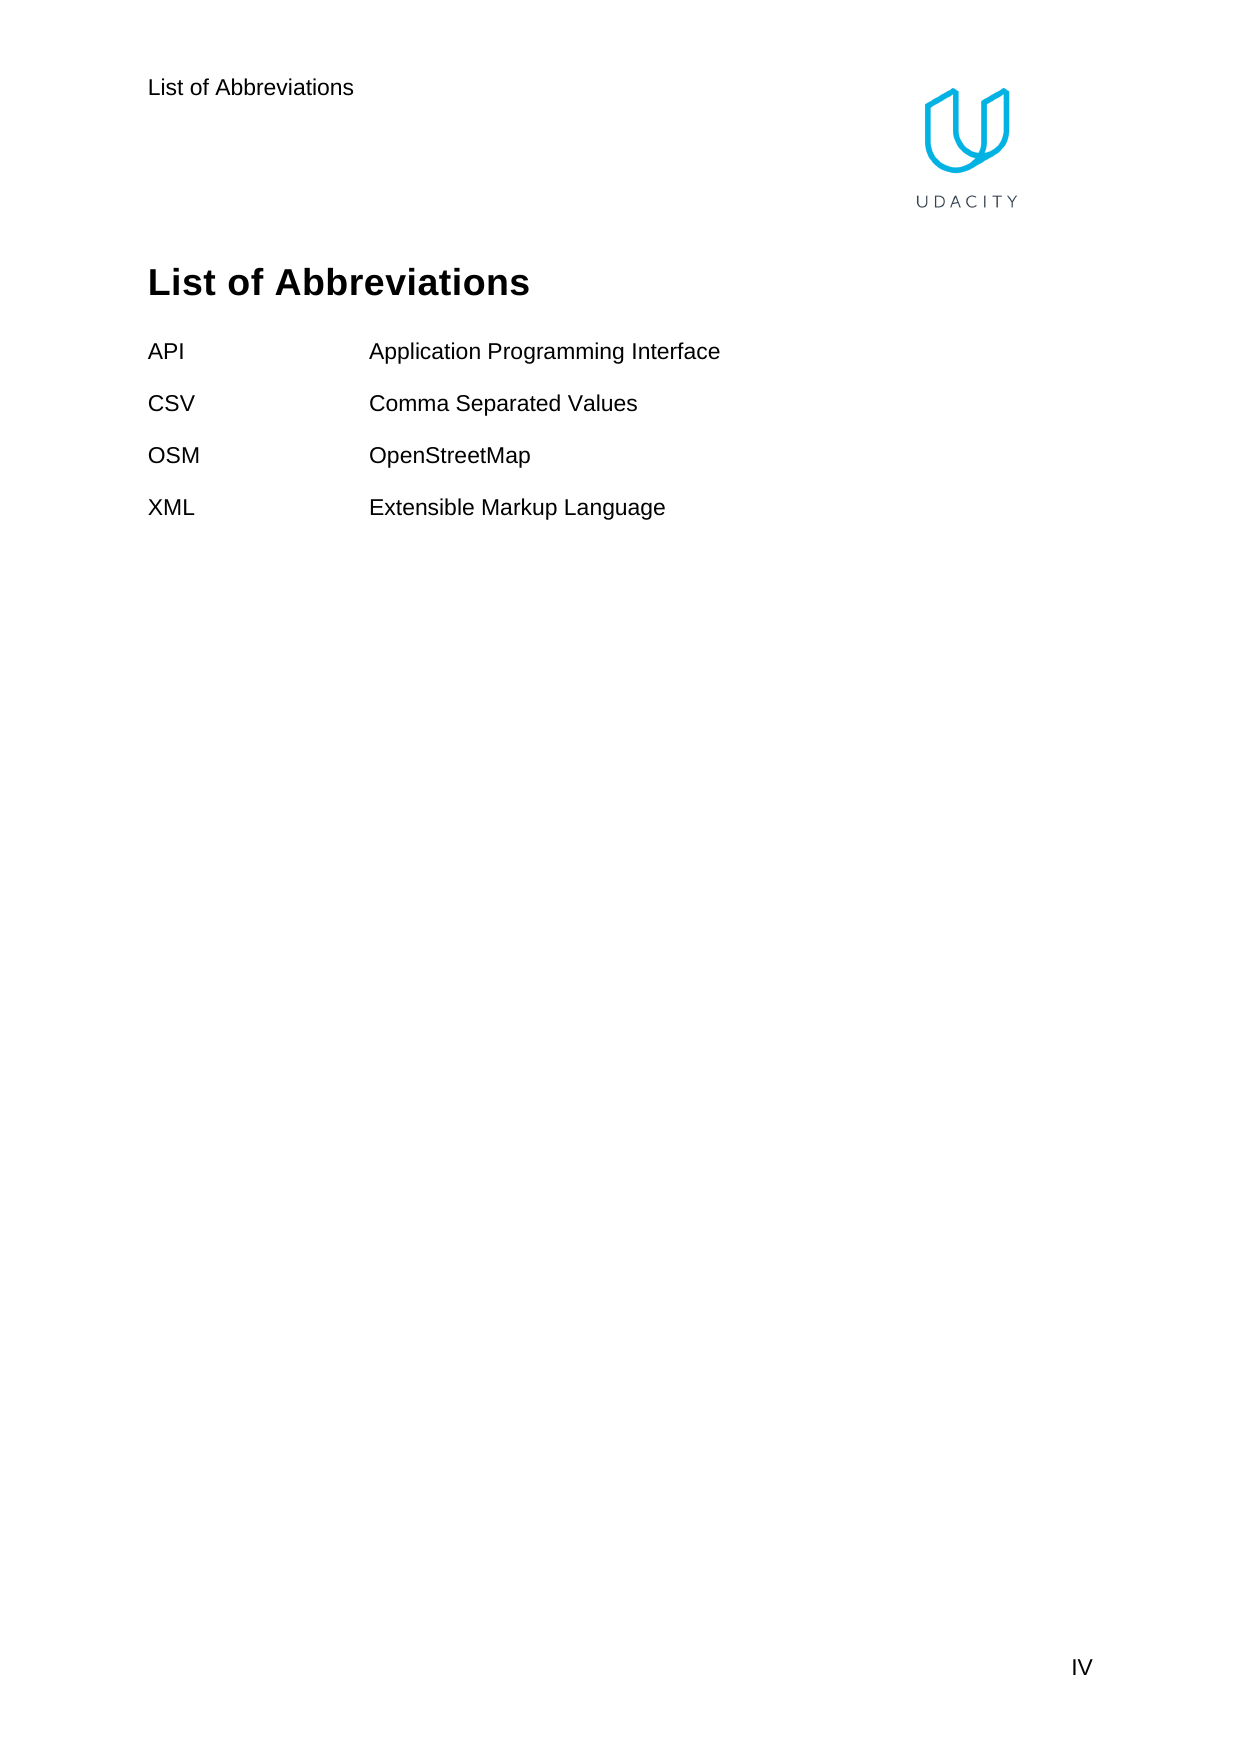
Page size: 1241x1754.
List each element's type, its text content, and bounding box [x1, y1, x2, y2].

text API Application Programming Interface [148, 338, 1093, 364]
picture [986, 96, 1003, 152]
text List of Abbreviations [148, 260, 1093, 303]
text CSV Comma Separated Values [148, 389, 1093, 416]
text XML Extensible Markup Language [148, 493, 1093, 520]
picture [906, 79, 1026, 212]
picture [931, 97, 974, 167]
text OSM OpenStreetMap [148, 442, 1093, 468]
